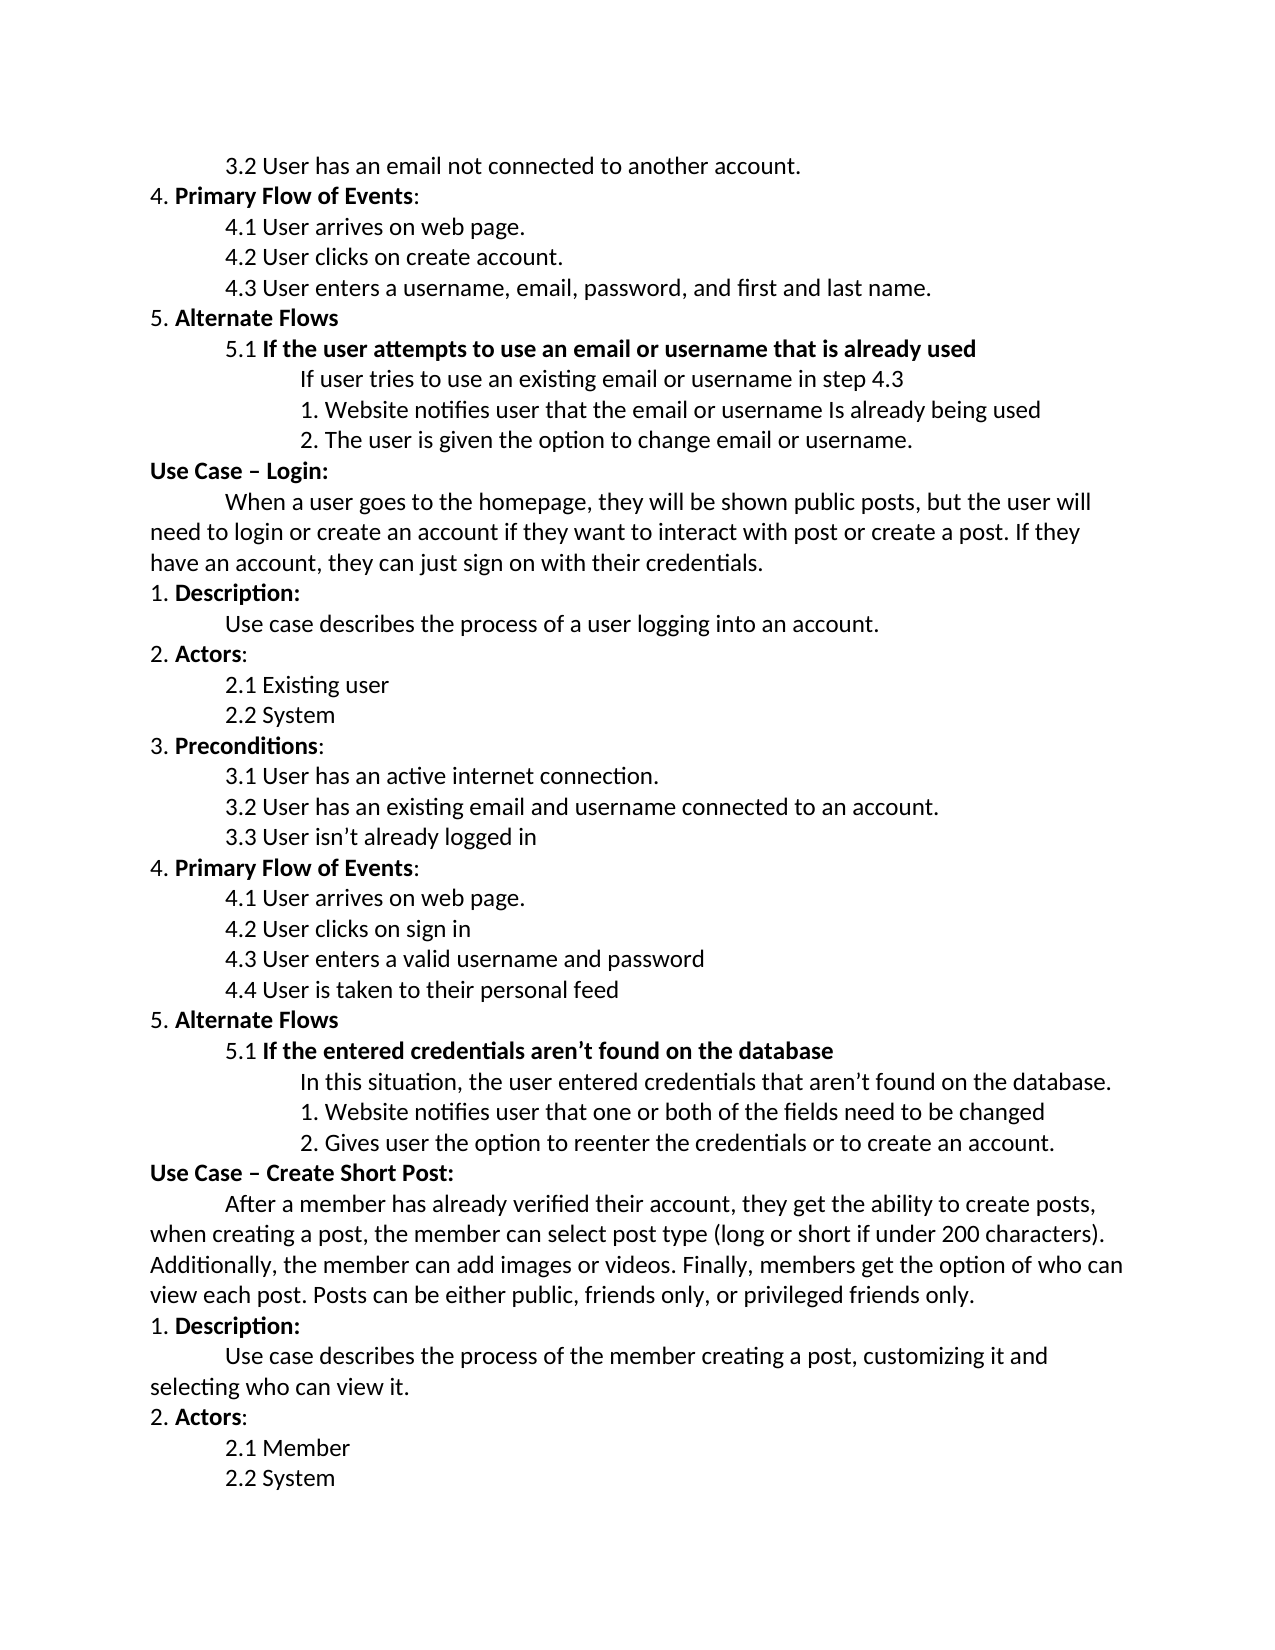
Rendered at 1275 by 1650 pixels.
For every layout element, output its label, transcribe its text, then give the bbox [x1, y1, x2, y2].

text 3.2 User has an existing email and username connected to an account. [150, 791, 1125, 821]
text 2. Gives user the option to reenter the credentials or to create an account. [225, 1127, 1125, 1157]
text 1. Website notifies user that the email or username Is already being used [225, 394, 1125, 425]
text Use Case – Login: [150, 455, 1125, 486]
text 1. Description: Use case describes the process of a user logging into an account. [150, 577, 1125, 638]
text 2.1 Existing user [150, 669, 1125, 699]
text 2.2 System [150, 1462, 1125, 1493]
text 2.2 System [150, 699, 1125, 730]
text 4.4 User is taken to their personal feed [150, 974, 1125, 1004]
text 1. Website notifies user that one or both of the fields need to be changed [225, 1096, 1125, 1127]
text 5. Alternate Flows [150, 1004, 1125, 1035]
text If user tries to use an existing email or username in step 4.3 [225, 364, 1125, 394]
text 4.3 User enters a username, email, password, and first and last name. [150, 272, 1125, 303]
text 4. Primary Flow of Events: [150, 852, 1125, 882]
text 2.1 Member [150, 1432, 1125, 1462]
text 2. The user is given the option to change email or username. [225, 425, 1125, 455]
text 3.2 User has an email not connected to another account. [150, 150, 1125, 181]
text 5.1 If the entered credentials aren’t found on the database [150, 1035, 1125, 1066]
text 4. Primary Flow of Events: [150, 181, 1125, 211]
text 4.1 User arrives on web page. [150, 882, 1125, 913]
text After a member has already verified their account, they get the ability to create posts, when creating a post, the member can select post type (long or short if under 200 characters). Additionally, the member can add images or videos. Finally, members get the option of who can view each post. Posts can be either public, friends only, or privileged friends only. [150, 1188, 1125, 1310]
text 4.2 User clicks on create account. [150, 242, 1125, 272]
text 5. Alternate Flows [150, 303, 1125, 333]
text 4.2 User clicks on sign in [150, 913, 1125, 943]
text When a user goes to the homepage, they will be shown public posts, but the user will need to login or create an account if they want to interact with post or create a post. If they have an account, they can just sign on with their credentials. [150, 486, 1125, 577]
text 4.1 User arrives on web page. [150, 211, 1125, 242]
text 5.1 If the user attempts to use an email or username that is already used [150, 333, 1125, 364]
text 1. Description: Use case describes the process of the member creating a post, customizing it and selecting who can view it. [150, 1310, 1125, 1401]
text In this situation, the user entered credentials that aren’t found on the database. [225, 1066, 1125, 1096]
text 2. Actors: [150, 638, 1125, 669]
text 2. Actors: [150, 1401, 1125, 1432]
text Use Case – Create Short Post: [150, 1157, 1125, 1188]
text 4.3 User enters a valid username and password [150, 943, 1125, 974]
text 3.3 User isn’t already logged in [150, 821, 1125, 852]
text 3. Preconditions: [150, 730, 1125, 760]
text 3.1 User has an active internet connection. [150, 760, 1125, 791]
